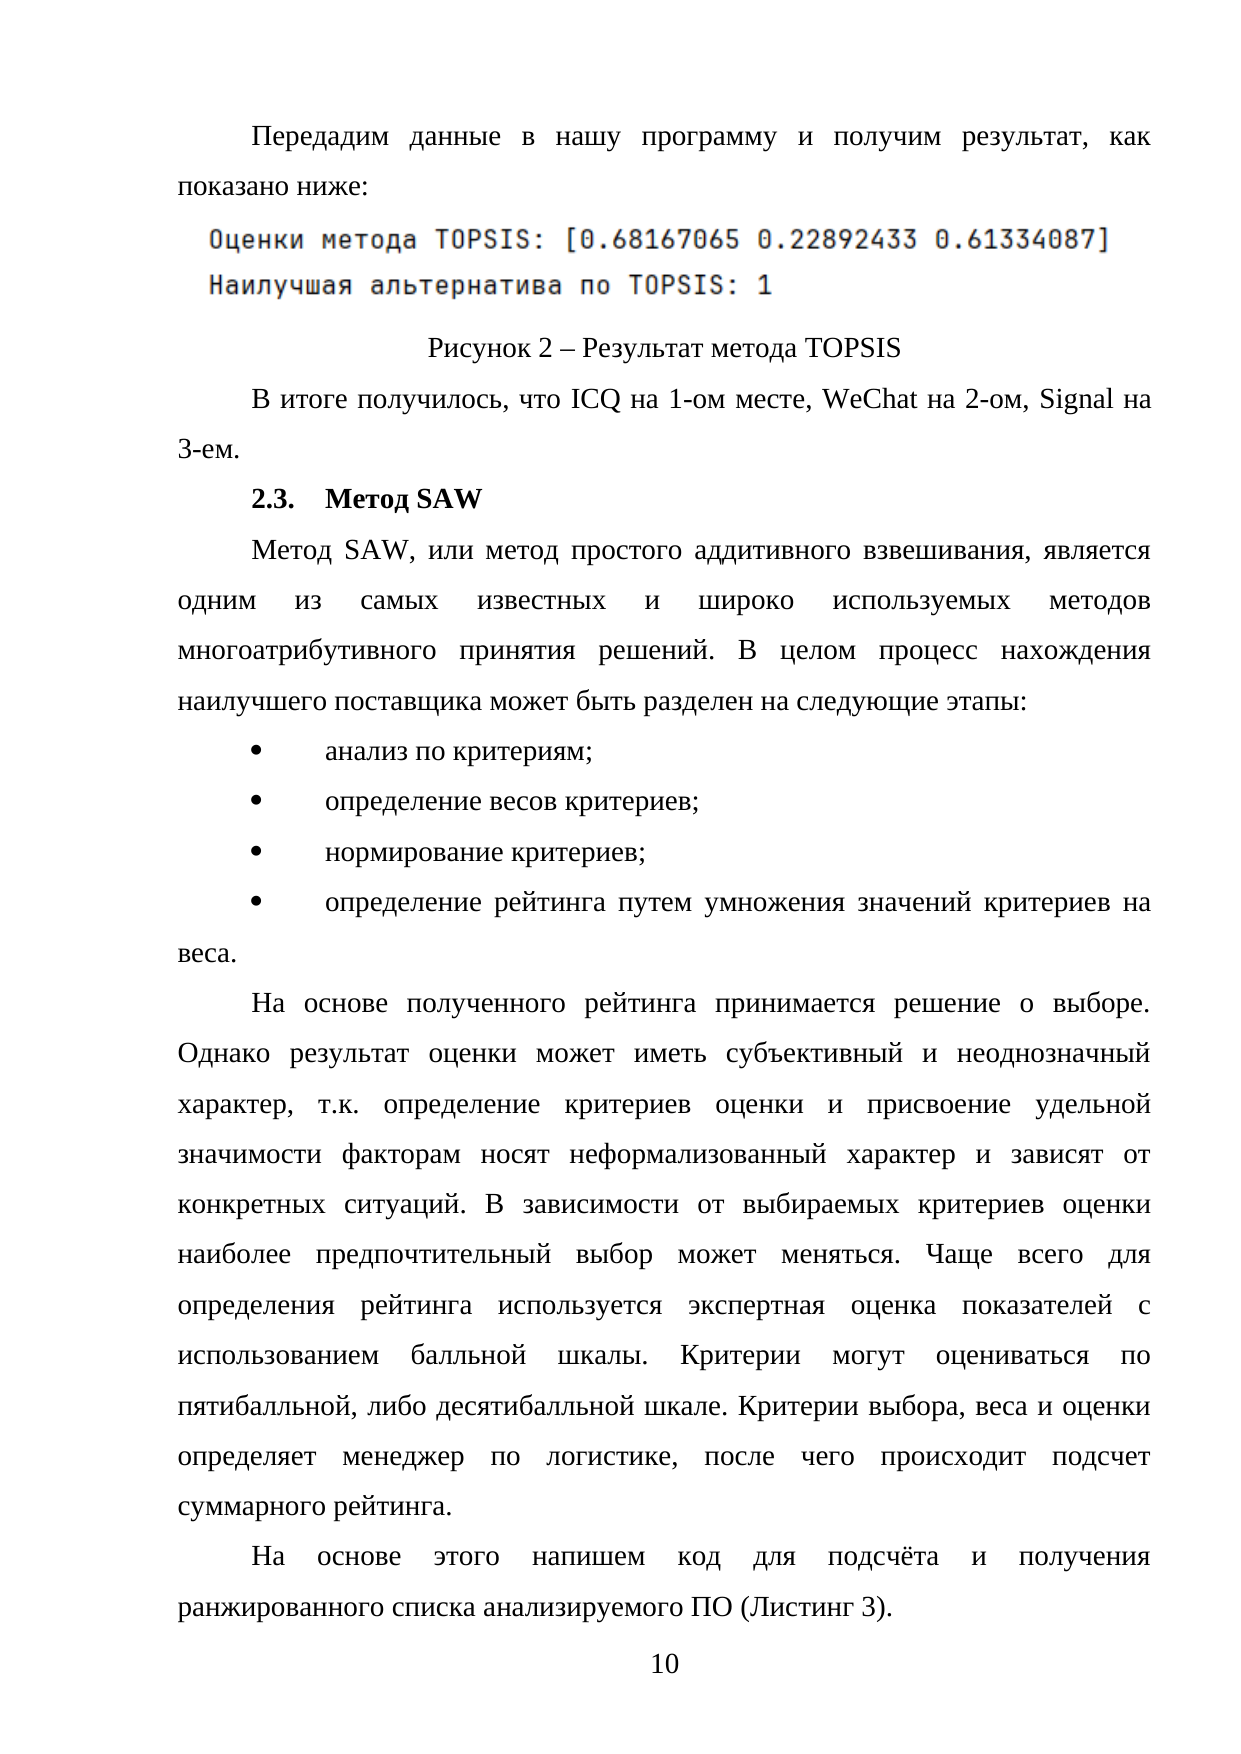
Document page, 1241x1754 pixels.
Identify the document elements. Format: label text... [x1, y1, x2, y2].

text На основе полученного рейтинга принимается решение о выборе. Однако результат оценки может иметь субъективный и неоднозначный характер, т.к. определение критериев оценки и присвоение удельной значимости факторам носят неформализованный характер и зависят от конкретных ситуаций. В зависимости от выбираемых критериев оценки наиболее предпочтительный выбор может меняться. Чаще всего для определения рейтинга используется экспертная оценка показателей с использованием балльной шкалы. Критерии могут оцениваться по пятибалльной, либо десятибалльной шкале. Критерии выбора, веса и оценки определяет менеджер по логистике, после чего происходит подсчет суммарного рейтинга. [177, 985, 1152, 1522]
text Передадим данные в нашу программу и получим результат, как показано ниже: [177, 118, 1152, 202]
text Метод SAW, или метод простого аддитивного взвешивания, является одним из самых известных и широко используемых методов многоатрибутивного принятия решений. В целом процесс нахождения наилучшего поставщика может быть разделен на следующие этапы: [177, 532, 1152, 716]
subtitle Метод SAW [177, 482, 1152, 515]
list нормирование критериев; [177, 834, 1152, 868]
list определение рейтинга путем умножения значений критериев на веса. [177, 884, 1152, 968]
text На основе этого напишем код для подсчёта и получения ранжированного списка анализируемого ПО (Листинг 3). [177, 1538, 1152, 1622]
text В итоге получилось, что ICQ на 1-ом месте, WeChat на 2-ом, Signal на 3-ем. [177, 381, 1152, 465]
list определение весов критериев; [177, 783, 1152, 817]
text Рисунок 2 – Результат метода TOPSIS [177, 331, 1152, 364]
list анализ по критериям; [177, 733, 1152, 767]
picture [207, 218, 1122, 314]
